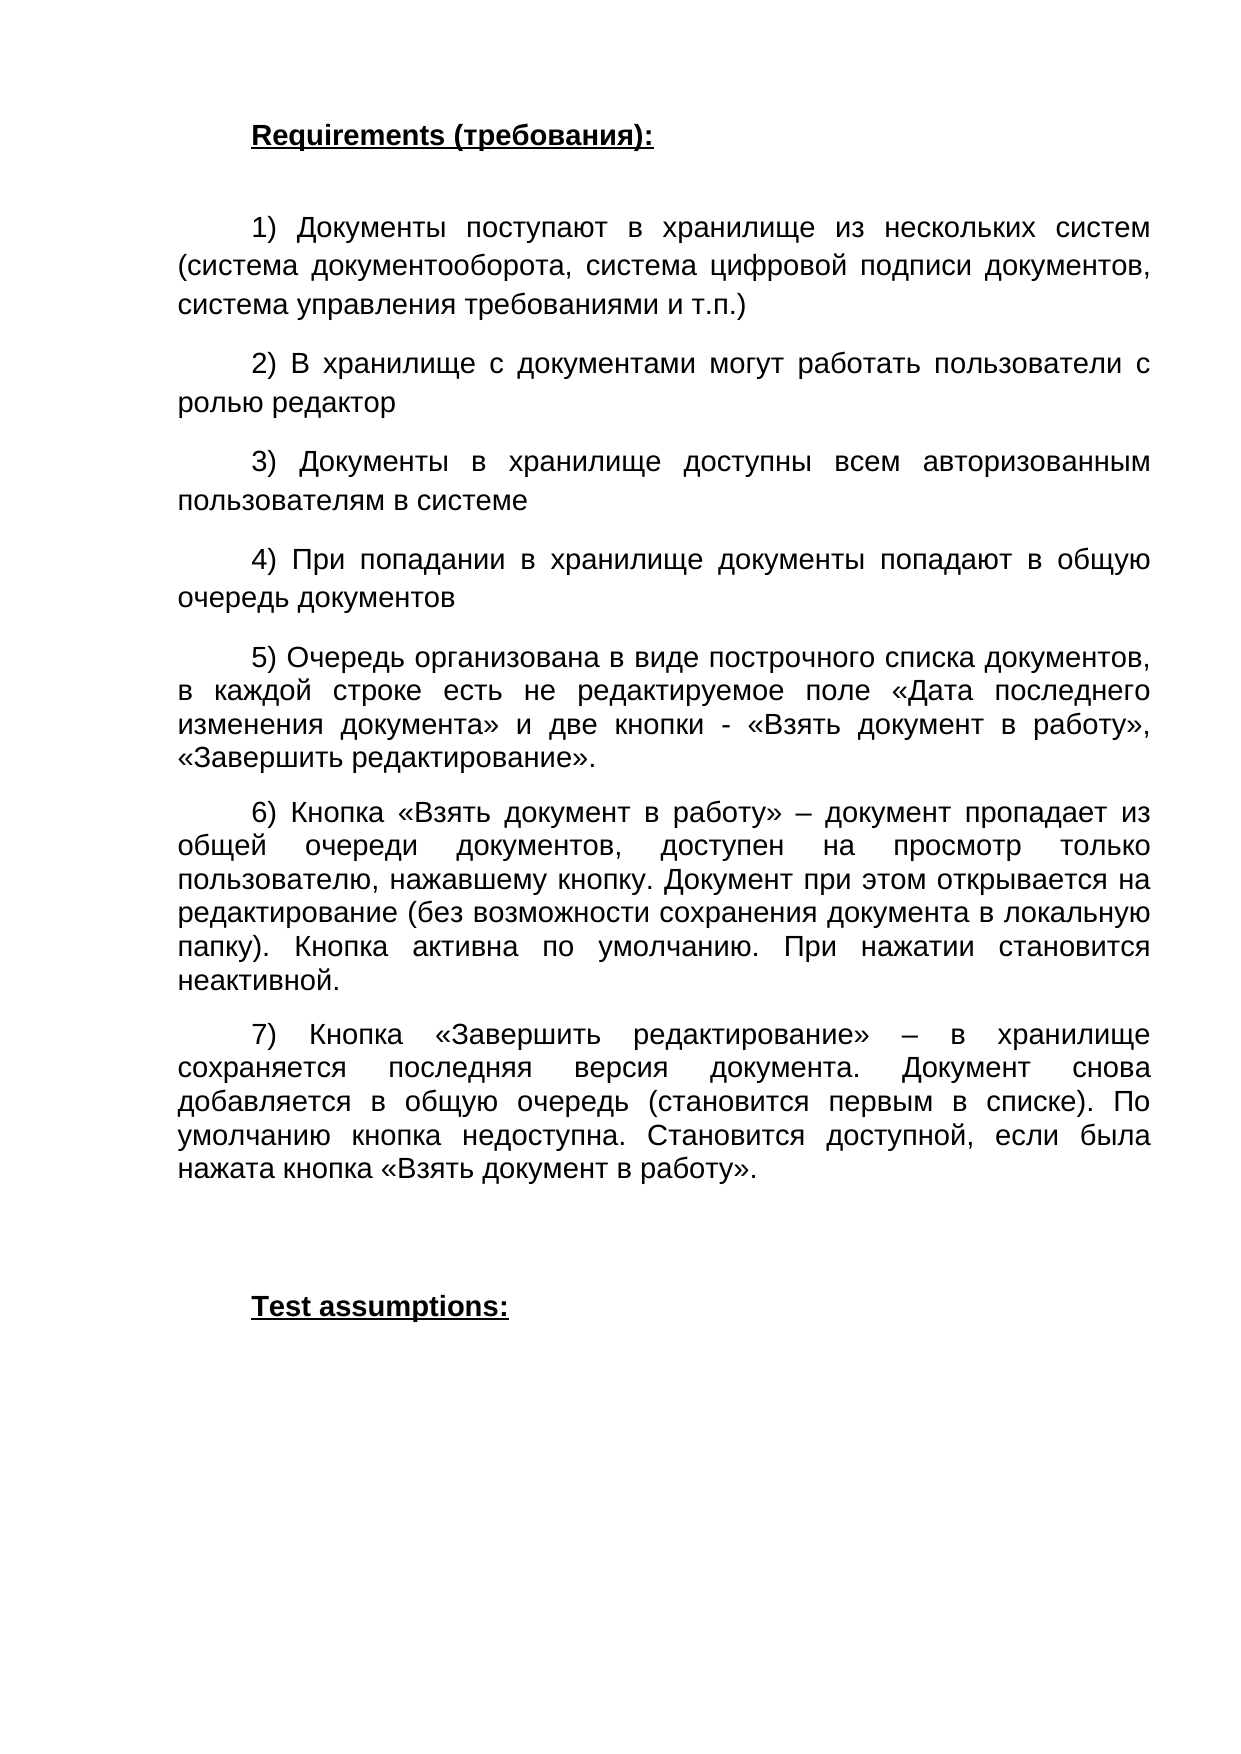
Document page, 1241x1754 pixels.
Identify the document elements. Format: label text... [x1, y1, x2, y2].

subtitle Test assumptions: [177, 1289, 1152, 1323]
text 4) При попадании в хранилище документы попадают в общую очередь документов [177, 542, 1152, 614]
text 3) Документы в хранилище доступны всем авторизованным пользователям в системе [177, 444, 1152, 516]
text 1) Документы поступают в хранилище из нескольких систем (система документооборота, система цифровой подписи документов, система управления требованиями и т.п.) [177, 210, 1152, 320]
text 2) В хранилище с документами могут работать пользователи с ролью редактор [177, 346, 1152, 418]
subtitle Requirements (требования): [177, 118, 1152, 152]
text 5) Очередь организована в виде построчного списка документов, в каждой строке есть не редактируемое поле «Дата последнего изменения документа» и две кнопки - «Взять документ в работу», «Завершить редактирование». [177, 640, 1152, 774]
text 6) Кнопка «Взять документ в работу» – документ пропадает из общей очереди документов, доступен на просмотр только пользователю, нажавшему кнопку. Документ при этом открывается на редактирование (без возможности сохранения документа в локальную папку). Кнопка активна по умолчанию. При нажатии становится неактивной. [177, 795, 1152, 996]
text 7) Кнопка «Завершить редактирование» – в хранилище сохраняется последняя версия документа. Документ снова добавляется в общую очередь (становится первым в списке). По умолчанию кнопка недоступна. Становится доступной, если была нажата кнопка «Взять документ в работу». [177, 1017, 1152, 1185]
